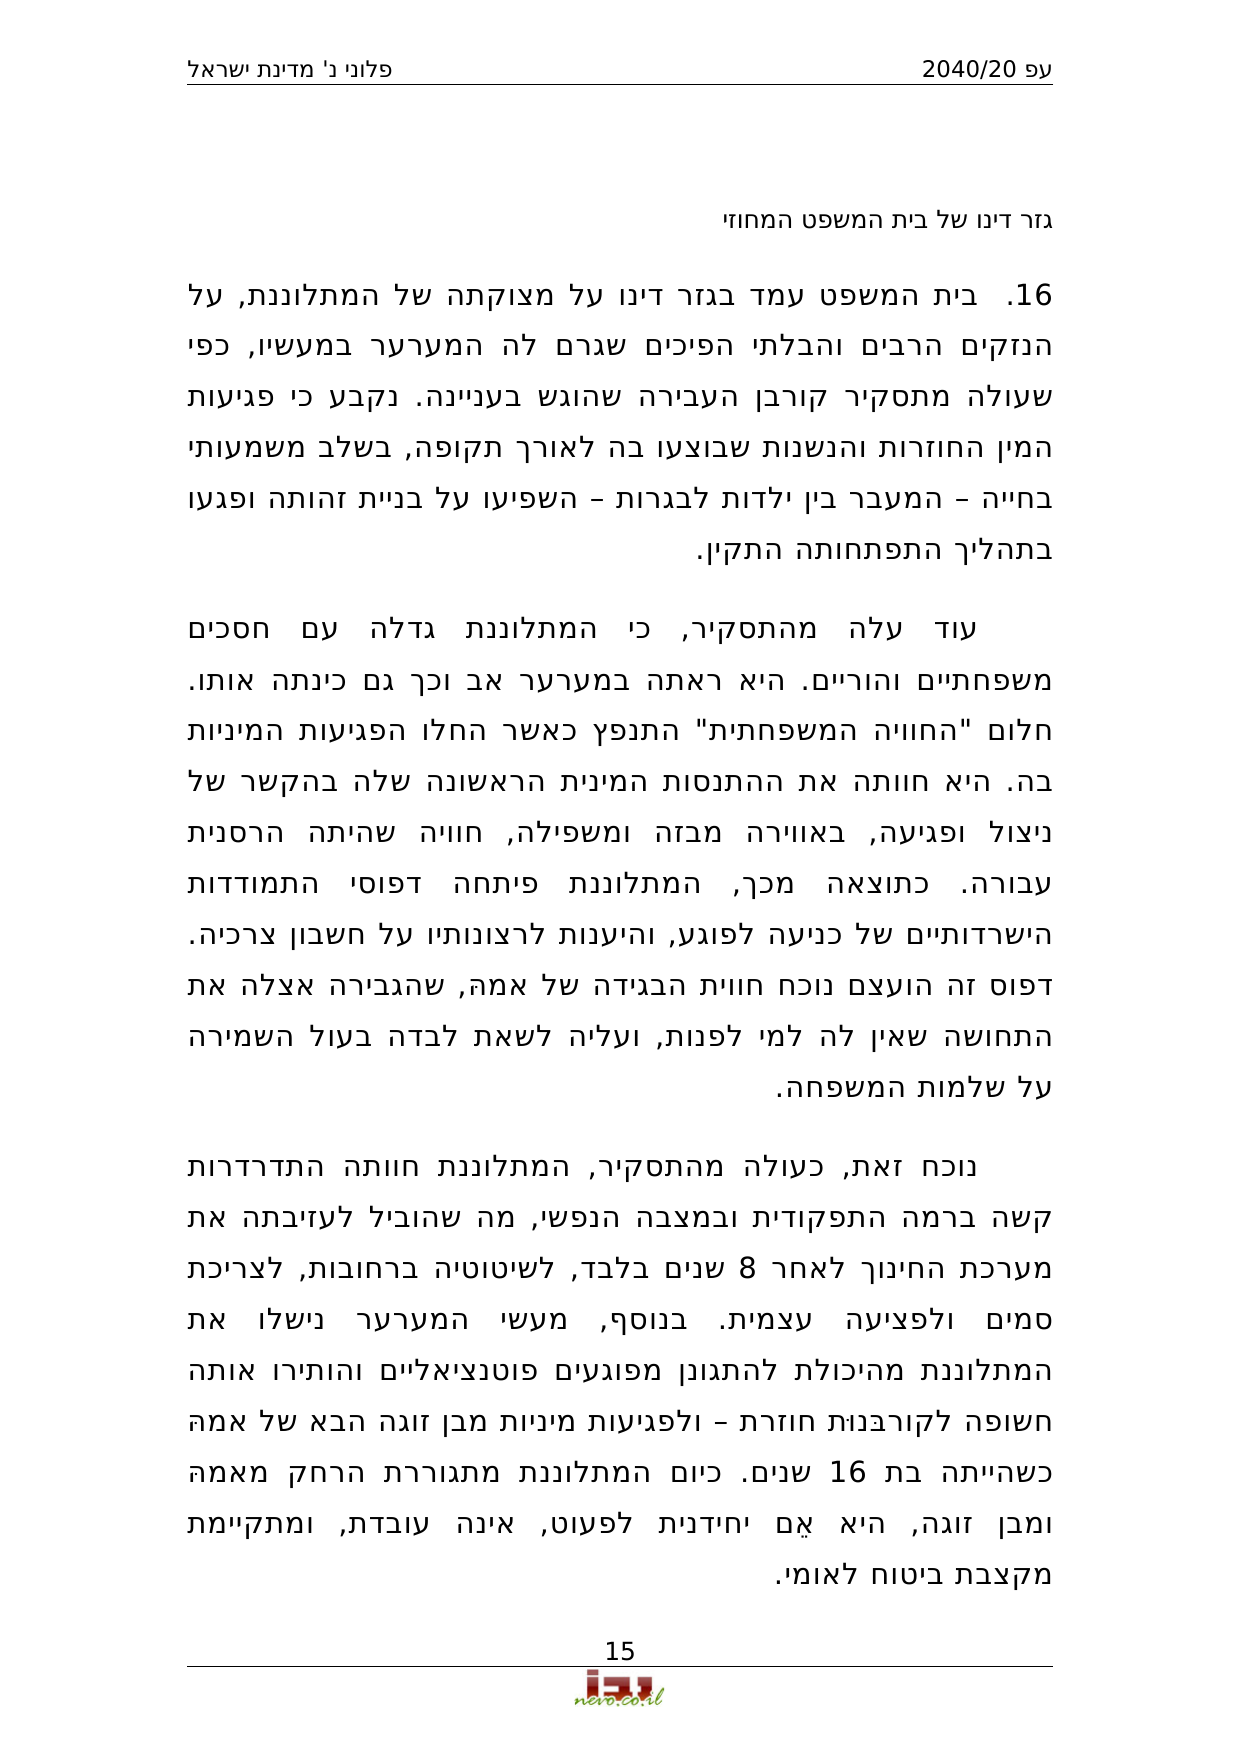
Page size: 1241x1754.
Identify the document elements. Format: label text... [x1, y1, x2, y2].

text 16. בית המשפט עמד בגזר דינו על מצוקתה של המתלוננת, על הנזקים הרבים והבלתי הפיכים שגרם לה המערער במעשיו, כפי שעולה מתסקיר קורבן העבירה שהוגש בעניינה. נקבע כי פגיעות המין החוזרות והנשנות שבוצעו בה לאורך תקופה, בשלב משמעותי בחייה – המעבר בין ילדות לבגרות – השפיעו על בניית זהותה ופגעו בתהליך התפתחותה התקין. [187, 278, 1053, 566]
text עוד עלה מהתסקיר, כי המתלוננת גדלה עם חסכים משפחתיים והוריים. היא ראתה במערער אב וכך גם כינתה אותו. חלום "החוויה המשפחתית" התנפץ כאשר החלו הפגיעות המיניות בה. היא חוותה את ההתנסות המינית הראשונה שלה בהקשר של ניצול ופגיעה, באווירה מבזה ומשפילה, חוויה שהיתה הרסנית עבורה. כתוצאה מכך, המתלוננת פיתחה דפוסי התמודדות הישרדותיים של כניעה לפוגע, והיענות לרצונותיו על חשבון צרכיה. דפוס זה הועצם נוכח חווית הבגידה של אמהּ, שהגבירה אצלה את התחושה שאין לה למי לפנות, ועליה לשאת לבדה בעול השמירה על שלמות המשפחה. [187, 612, 1053, 1104]
text גזר דינו של בית המשפט המחוזי [187, 206, 1053, 235]
text נוכח זאת, כעולה מהתסקיר, המתלוננת חוותה התדרדרות קשה ברמה התפקודית ובמצבה הנפשי, מה שהוביל לעזיבתה את מערכת החינוך לאחר 8 שנים בלבד, לשיטוטיה ברחובות, לצריכת סמים ולפציעה עצמית. בנוסף, מעשי המערער נישלו את המתלוננת מהיכולת להתגונן מפוגעים פוטנציאליים והותירו אותה חשופה לקורבּנוּת חוזרת – ולפגיעות מיניות מבן זוגה הבא של אמהּ כשהייתה בת 16 שנים. כיום המתלוננת מתגוררת הרחק מאמהּ ומבן זוגה, היא אֵם יחידנית לפעוט, אינה עובדת, ומתקיימת מקצבת ביטוח לאומי. [187, 1150, 1053, 1591]
picture [574, 1669, 666, 1707]
